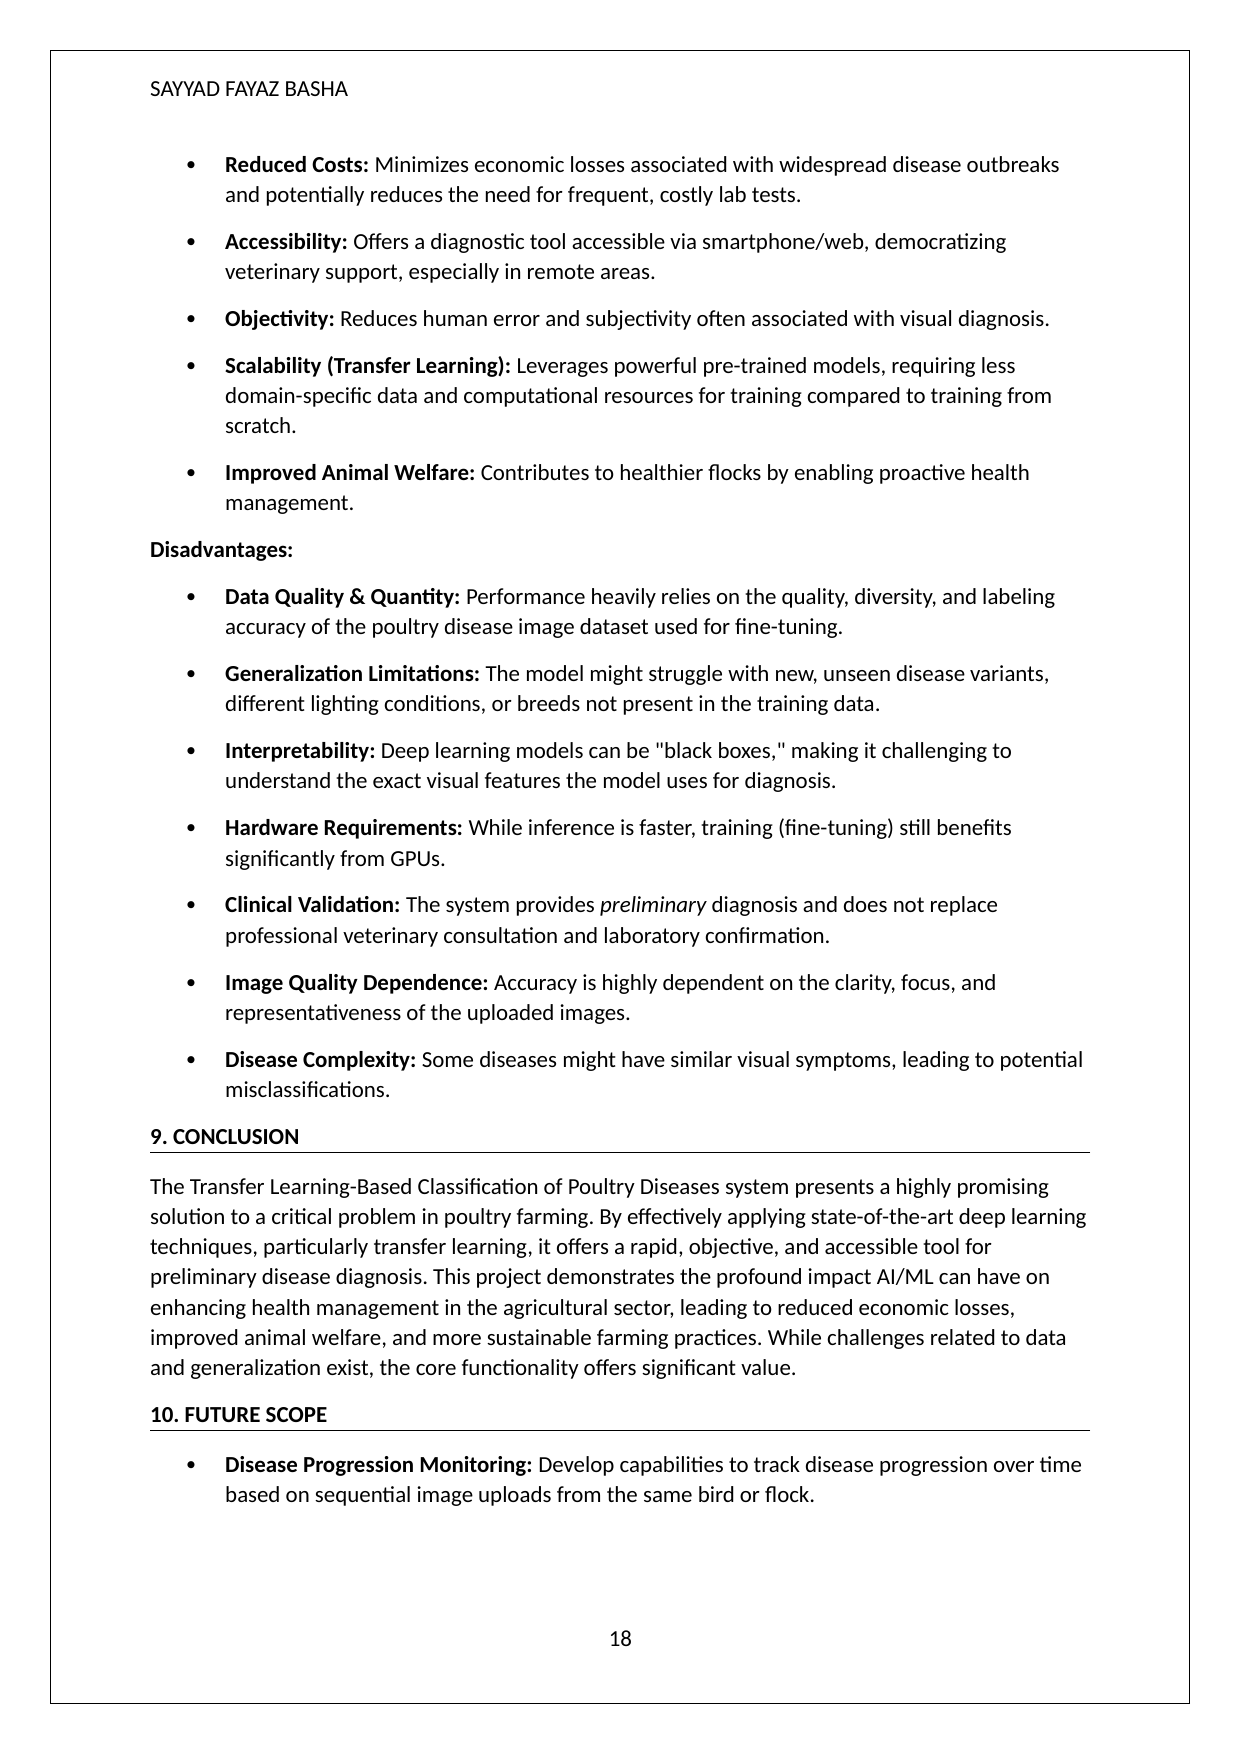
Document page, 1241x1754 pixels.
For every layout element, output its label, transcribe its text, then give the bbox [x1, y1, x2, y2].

list Scalability (Transfer Learning): Leverages powerful pre-trained models, requiring less domain-specific data and computational resources for training compared to training from scratch. [187, 351, 1090, 439]
list Data Quality & Quantity: Performance heavily relies on the quality, diversity, and labeling accuracy of the poultry disease image dataset used for fine-tuning. [187, 582, 1090, 641]
list Improved Animal Welfare: Contributes to healthier flocks by enabling proactive health management. [187, 458, 1090, 517]
list Interpretability: Deep learning models can be "black boxes," making it challenging to understand the exact visual features the model uses for diagnosis. [187, 736, 1090, 795]
list Accessibility: Offers a diagnostic tool accessible via smartphone/web, democratizing veterinary support, especially in remote areas. [187, 227, 1090, 285]
list Generalization Limitations: The model might struggle with new, unseen disease variants, different lighting conditions, or breeds not present in the training data. [187, 659, 1090, 718]
list Disease Complexity: Some diseases might have similar visual symptoms, leading to potential misclassifications. [187, 1045, 1090, 1103]
text The Transfer Learning-Based Classification of Poultry Diseases system presents a highly promising solution to a critical problem in poultry farming. By effectively applying state-of-the-art deep learning techniques, particularly transfer learning, it offers a rapid, objective, and accessible tool for preliminary disease diagnosis. This project demonstrates the profound impact AI/ML can have on enhancing health management in the agricultural sector, leading to reduced economic losses, improved animal welfare, and more sustainable farming practices. While challenges related to data and generalization exist, the core functionality offers significant value. [150, 1172, 1090, 1381]
list Reduced Costs: Minimizes economic losses associated with widespread disease outbreaks and potentially reduces the need for frequent, costly lab tests. [187, 150, 1090, 208]
list Hardware Requirements: While inference is faster, training (fine-tuning) still benefits significantly from GPUs. [187, 813, 1090, 872]
list Image Quality Dependence: Accuracy is highly dependent on the clarity, focus, and representativeness of the uploaded images. [187, 968, 1090, 1026]
list Objectivity: Reduces human error and subjectivity often associated with visual diagnosis. [187, 304, 1090, 332]
text 10. FUTURE SCOPE [150, 1400, 1090, 1430]
list Disease Progression Monitoring: Develop capabilities to track disease progression over time based on sequential image uploads from the same bird or flock. [187, 1450, 1090, 1508]
text Disadvantages: [150, 535, 1090, 563]
list Clinical Validation: The system provides preliminary diagnosis and does not replace professional veterinary consultation and laboratory confirmation. [187, 891, 1090, 949]
text 9. CONCLUSION [150, 1122, 1090, 1152]
